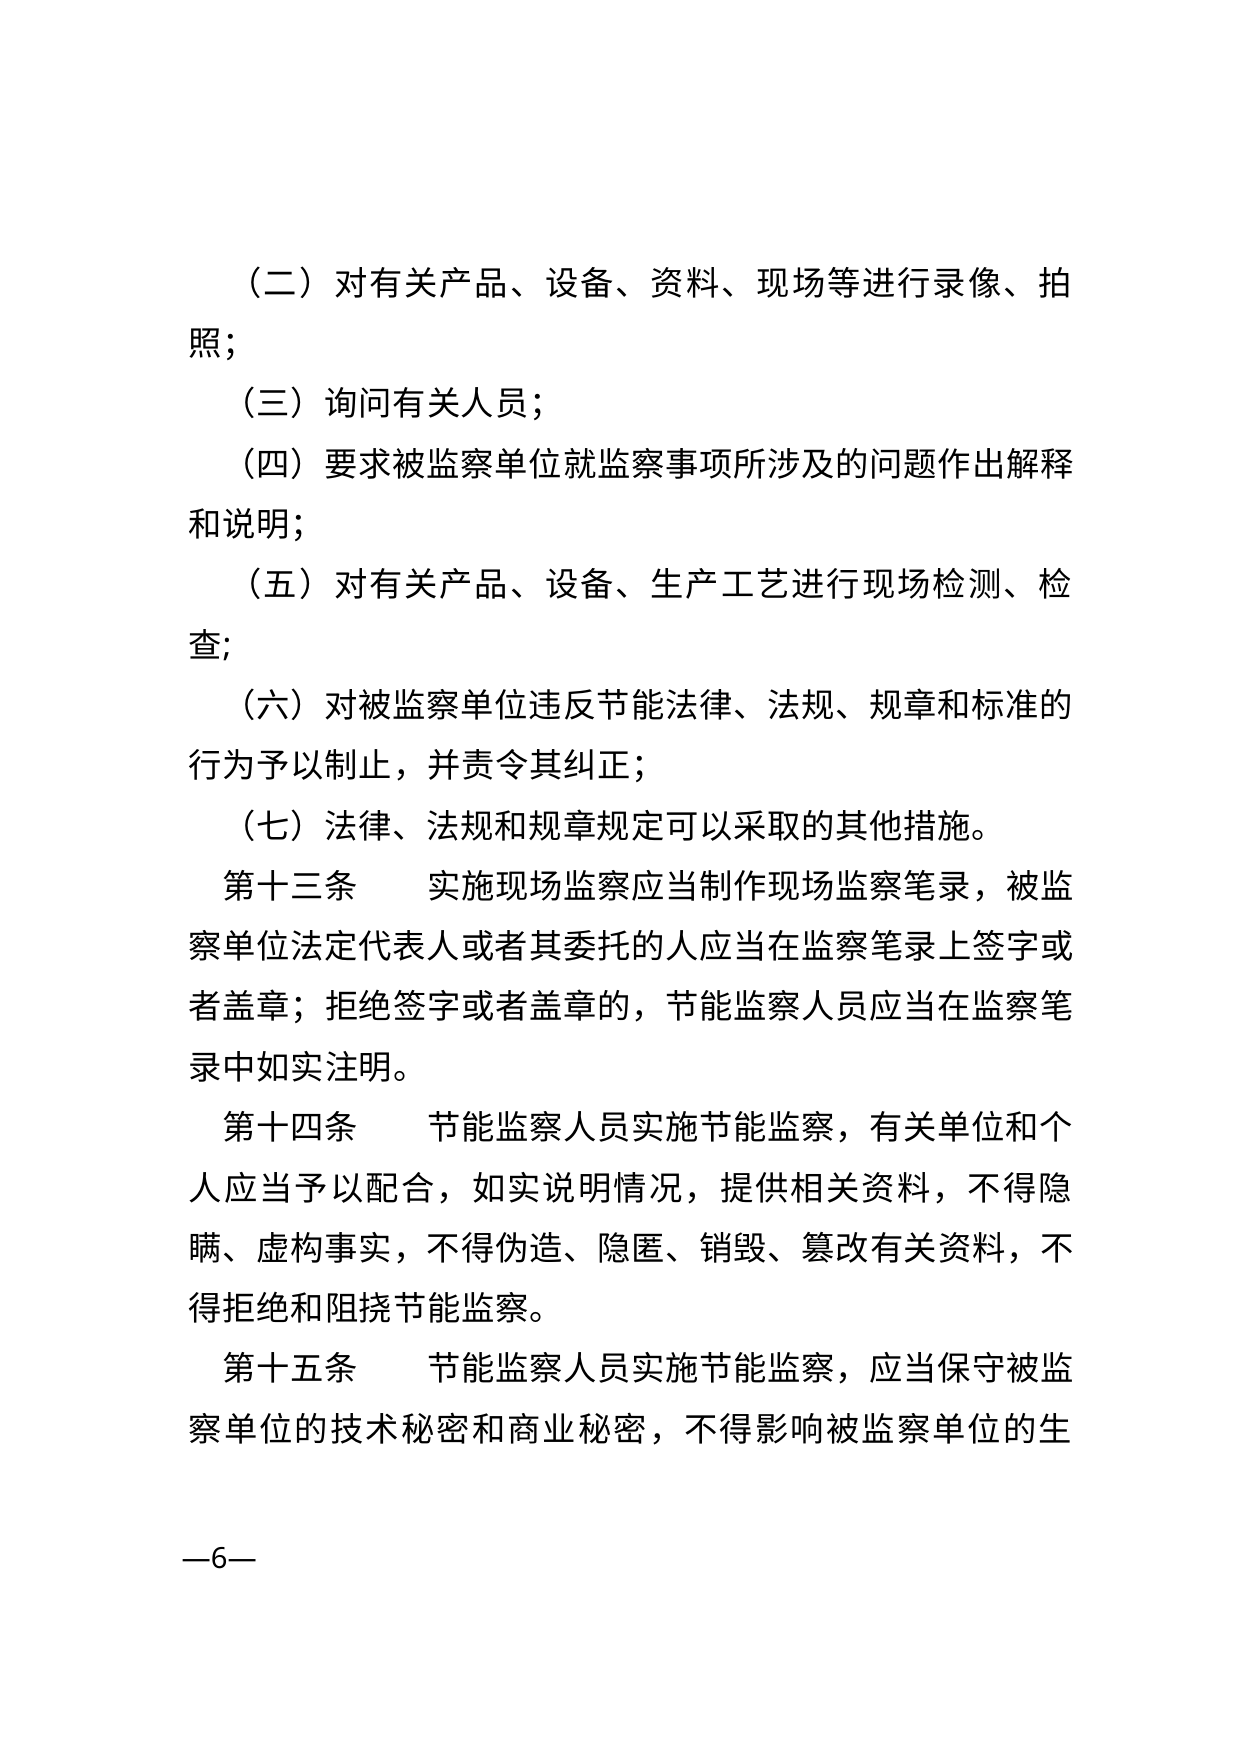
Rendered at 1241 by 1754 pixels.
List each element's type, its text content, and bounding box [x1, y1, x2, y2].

text （六）对被监察单位违反节能法律、法规、规章和标准的行为予以制止，并责令其纠正； [154, 667, 1074, 787]
text 第十五条 节能监察人员实施节能监察，应当保守被监察单位的技术秘密和商业秘密，不得影响被监察单位的生产、经营和工作秩序，不得向被监察单位推荐、指定产品或者服务。 [154, 1330, 1074, 1451]
text （四）要求被监察单位就监察事项所涉及的问题作出解释和说明； [154, 425, 1074, 546]
text （二）对有关产品、设备、资料、现场等进行录像、拍照； [154, 244, 1074, 365]
text 第十三条 实施现场监察应当制作现场监察笔录，被监察单位法定代表人或者其委托的人应当在监察笔录上签字或者盖章；拒绝签字或者盖章的，节能监察人员应当在监察笔录中如实注明。 [154, 848, 1074, 1089]
text （三）询问有关人员； [154, 365, 1074, 425]
text （五）对有关产品、设备、生产工艺进行现场检测、检查; [154, 546, 1074, 667]
text 第十四条 节能监察人员实施节能监察，有关单位和个人应当予以配合，如实说明情况，提供相关资料，不得隐瞒、虚构事实，不得伪造、隐匿、销毁、篡改有关资料，不得拒绝和阻挠节能监察。 [154, 1089, 1074, 1330]
text （七）法律、法规和规章规定可以采取的其他措施。 [154, 787, 1074, 848]
